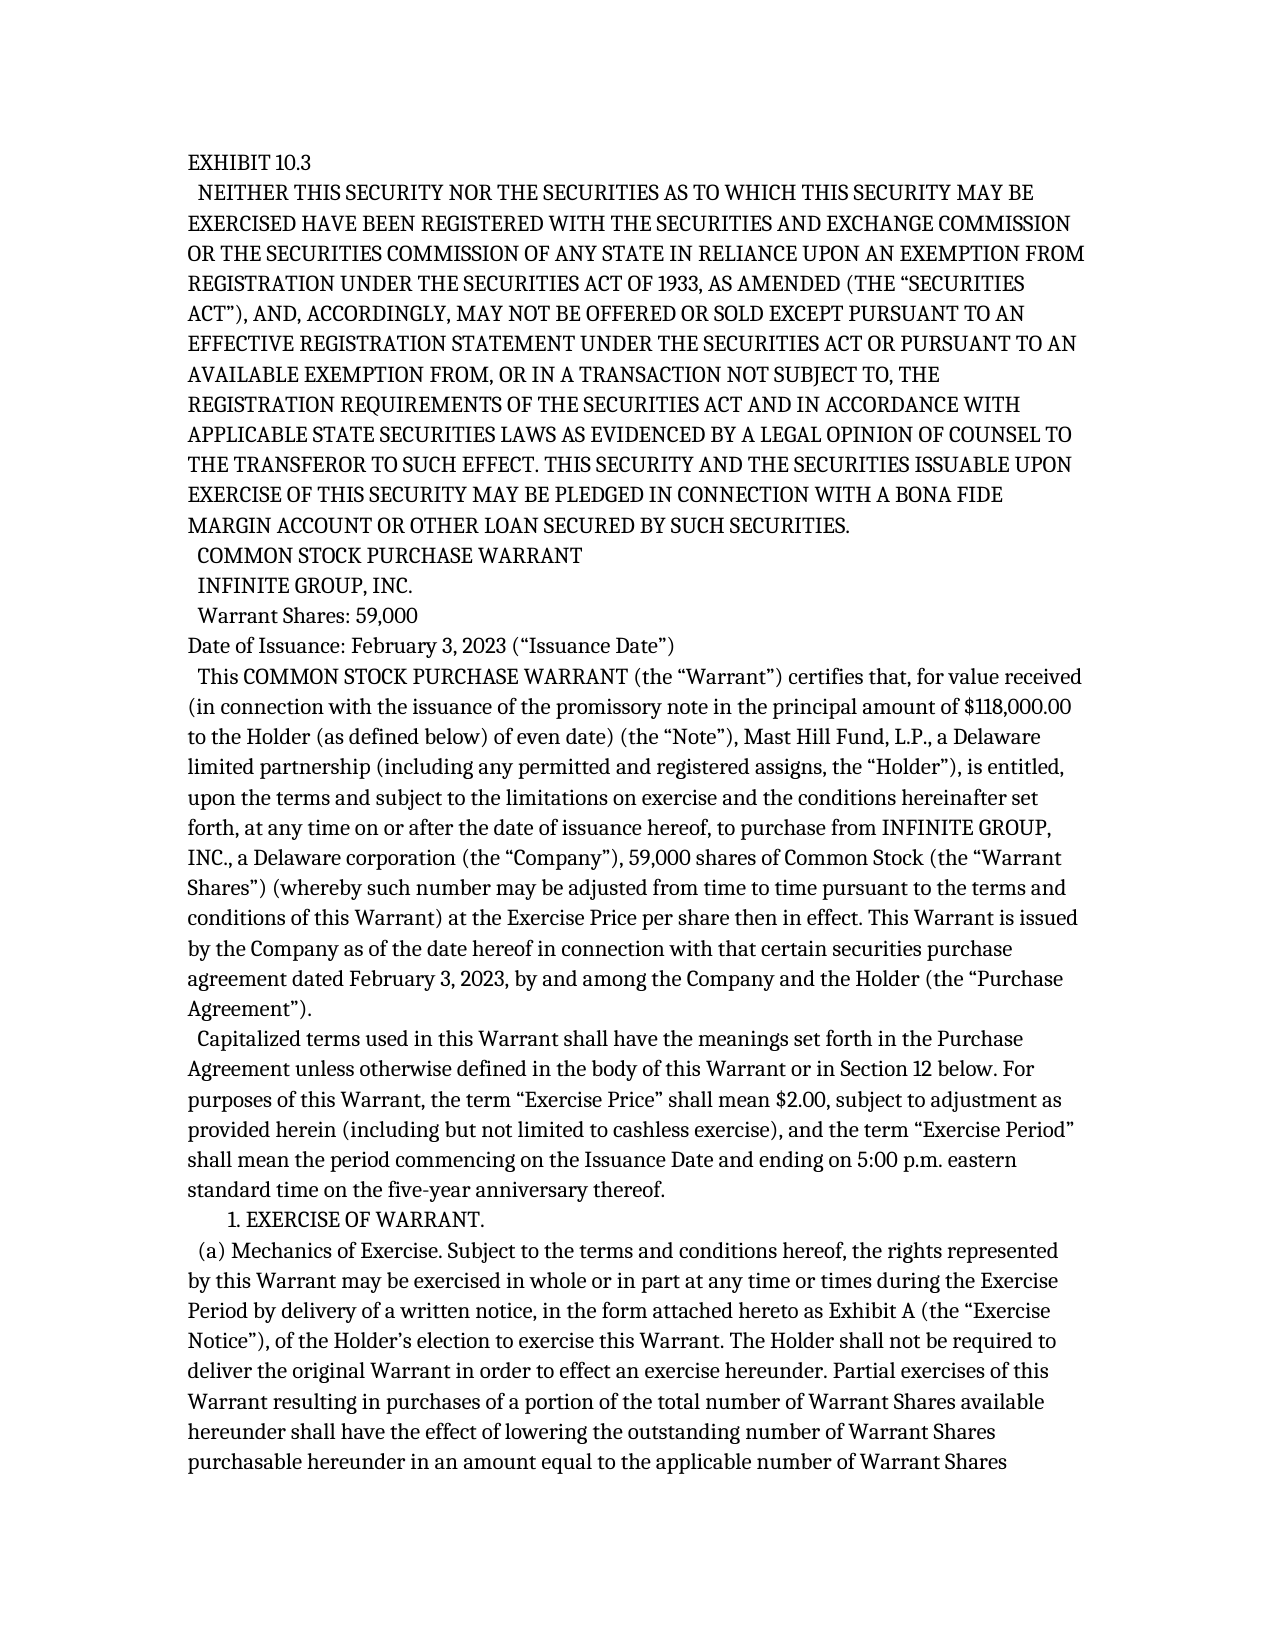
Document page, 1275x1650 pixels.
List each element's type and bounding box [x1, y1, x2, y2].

text [187, 150, 1087, 1475]
